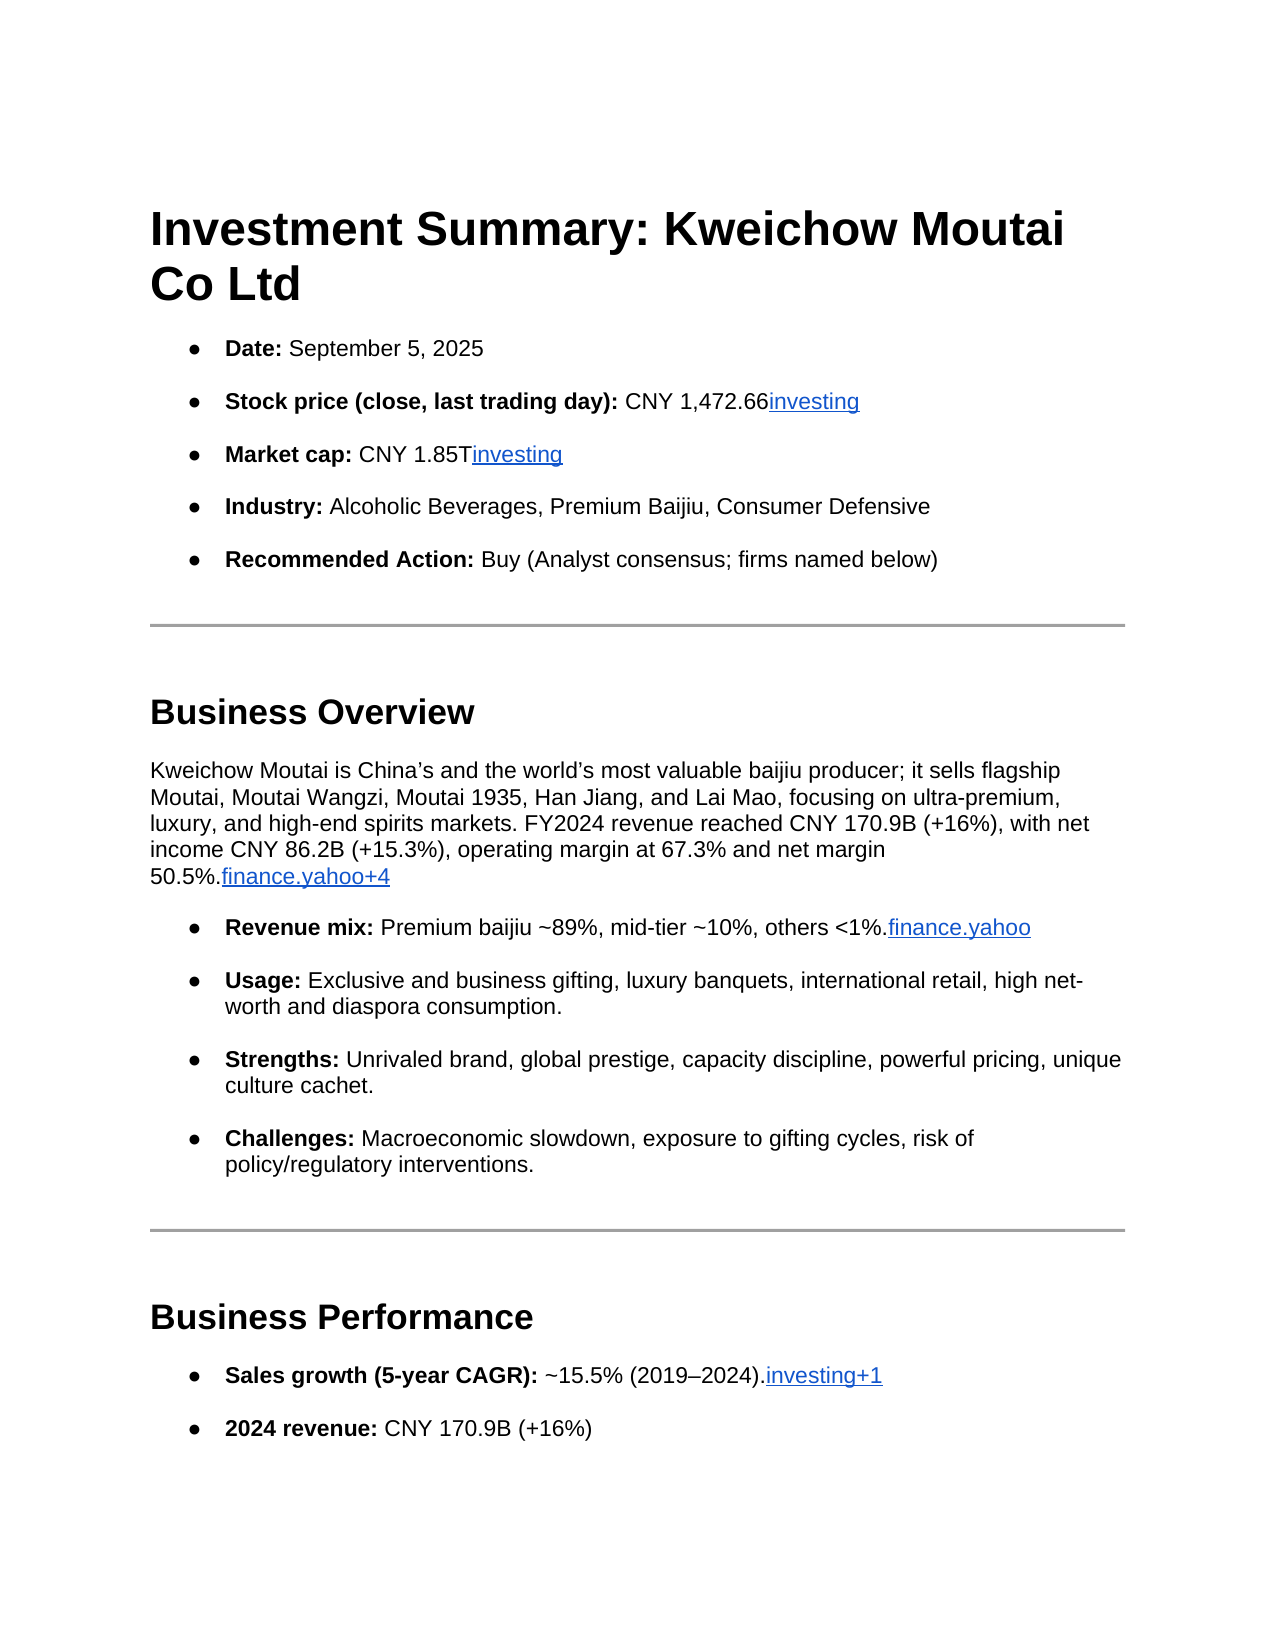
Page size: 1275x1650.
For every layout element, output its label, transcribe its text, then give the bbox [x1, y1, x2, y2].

list Sales growth (5-year CAGR): ~15.5% (2019–2024).investing+1 [187, 1362, 1125, 1415]
text Kweichow Moutai is China’s and the world’s most valuable baijiu producer; it sells flagship Moutai, Moutai Wangzi, Moutai 1935, Han Jiang, and Lai Mao, focusing on ultra-premium, luxury, and high-end spirits markets. FY2024 revenue reached CNY 170.9B (+16%), with net income CNY 86.2B (+15.3%), operating margin at 67.3% and net margin 50.5%.finance.yahoo+4 [150, 757, 1125, 889]
list 2024 revenue: CNY 170.9B (+16%) [187, 1415, 1125, 1468]
list Challenges: Macroeconomic slowdown, exposure to gifting cycles, risk of policy/regulatory interventions. [187, 1125, 1125, 1204]
list Industry: Alcoholic Beverages, Premium Baijiu, Consumer Defensive [187, 493, 1125, 546]
list Date: September 5, 2025 [187, 335, 1125, 388]
list Recommended Action: Buy (Analyst consensus; firms named below) [187, 546, 1125, 599]
list Strengths: Unrivaled brand, global prestige, capacity discipline, powerful pricing, unique culture cachet. [187, 1046, 1125, 1125]
subtitle Business Overview [150, 691, 1125, 732]
subtitle Business Performance [150, 1297, 1125, 1337]
list Revenue mix: Premium baijiu ~89%, mid-tier ~10%, others <1%.finance.yahoo [187, 914, 1125, 967]
subtitle Investment Summary: Kweichow Moutai Co Ltd [150, 200, 1125, 310]
list Stock price (close, last trading day): CNY 1,472.66investing [187, 388, 1125, 441]
list Usage: Exclusive and business gifting, luxury banquets, international retail, high net-worth and diaspora consumption. [187, 967, 1125, 1046]
list Market cap: CNY 1.85Tinvesting [187, 441, 1125, 493]
